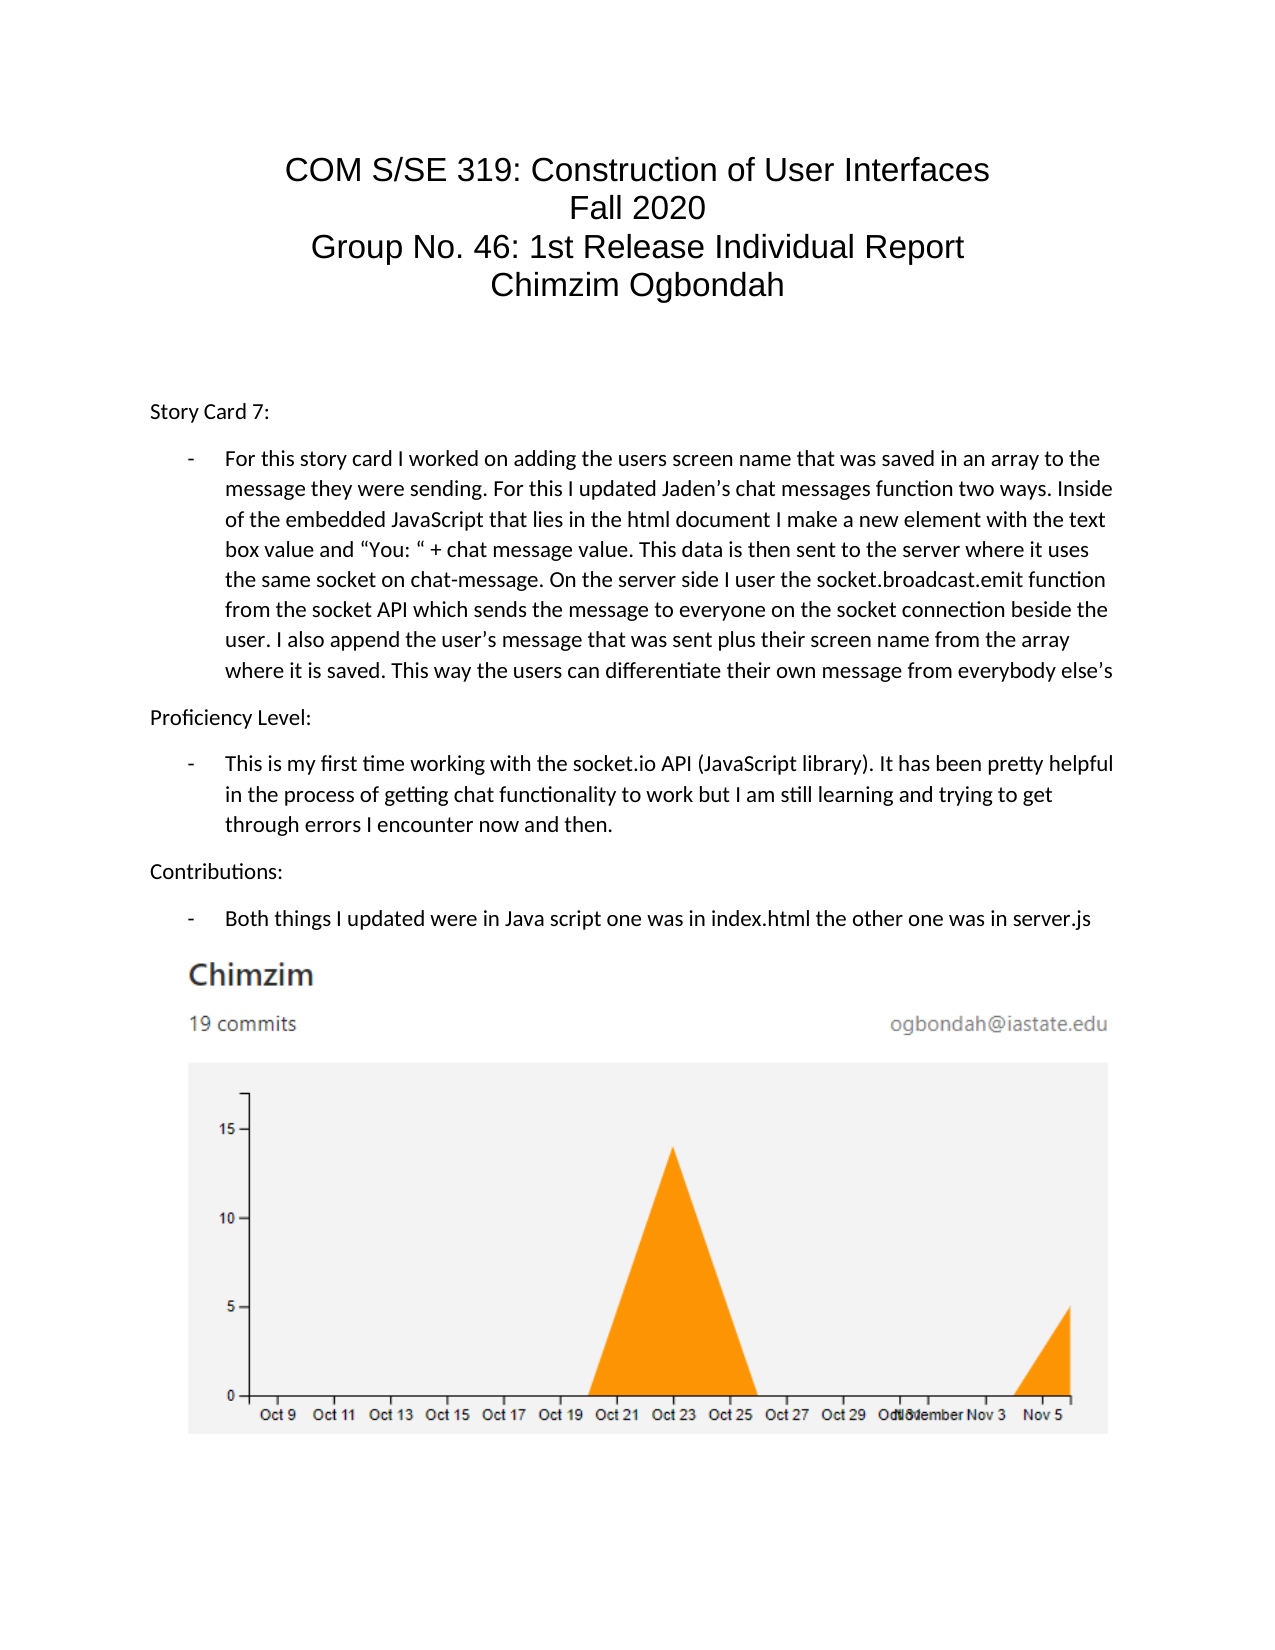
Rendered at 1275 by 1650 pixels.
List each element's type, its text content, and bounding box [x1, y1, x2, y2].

text Contributions: [150, 857, 1125, 885]
text Story Card 7: [150, 397, 1125, 426]
text Group No. 46: 1st Release Individual Report [150, 227, 1125, 265]
list For this story card I worked on adding the users screen name that was saved in an array to the message they were sending. For this I updated Jaden’s chat messages function two ways. Inside of the embedded JavaScript that lies in the html document I make a new element with the text box value and “You: “ + chat message value. This data is then sent to the server where it uses the same socket on chat-message. On the server side I user the socket.broadcast.emit function from the socket API which sends the message to everyone on the socket connection beside the user. I also append the user’s message that was sent plus their screen name from the array where it is saved. This way the users can differentiate their own message from everybody else’s [187, 444, 1125, 684]
text Chimzim Ogbondah [150, 265, 1125, 304]
text Fall 2020 [150, 188, 1125, 227]
text Proficiency Level: [150, 703, 1125, 731]
list This is my first time working with the socket.io API (JavaScript library). It has been pretty helpful in the process of getting chat functionality to work but I am still learning and trying to get through errors I encounter now and then. [187, 749, 1125, 838]
text COM S/SE 319: Construction of User Interfaces [150, 150, 1125, 188]
picture [150, 950, 1125, 1434]
list Both things I updated were in Java script one was in index.html the other one was in server.js [187, 904, 1125, 932]
